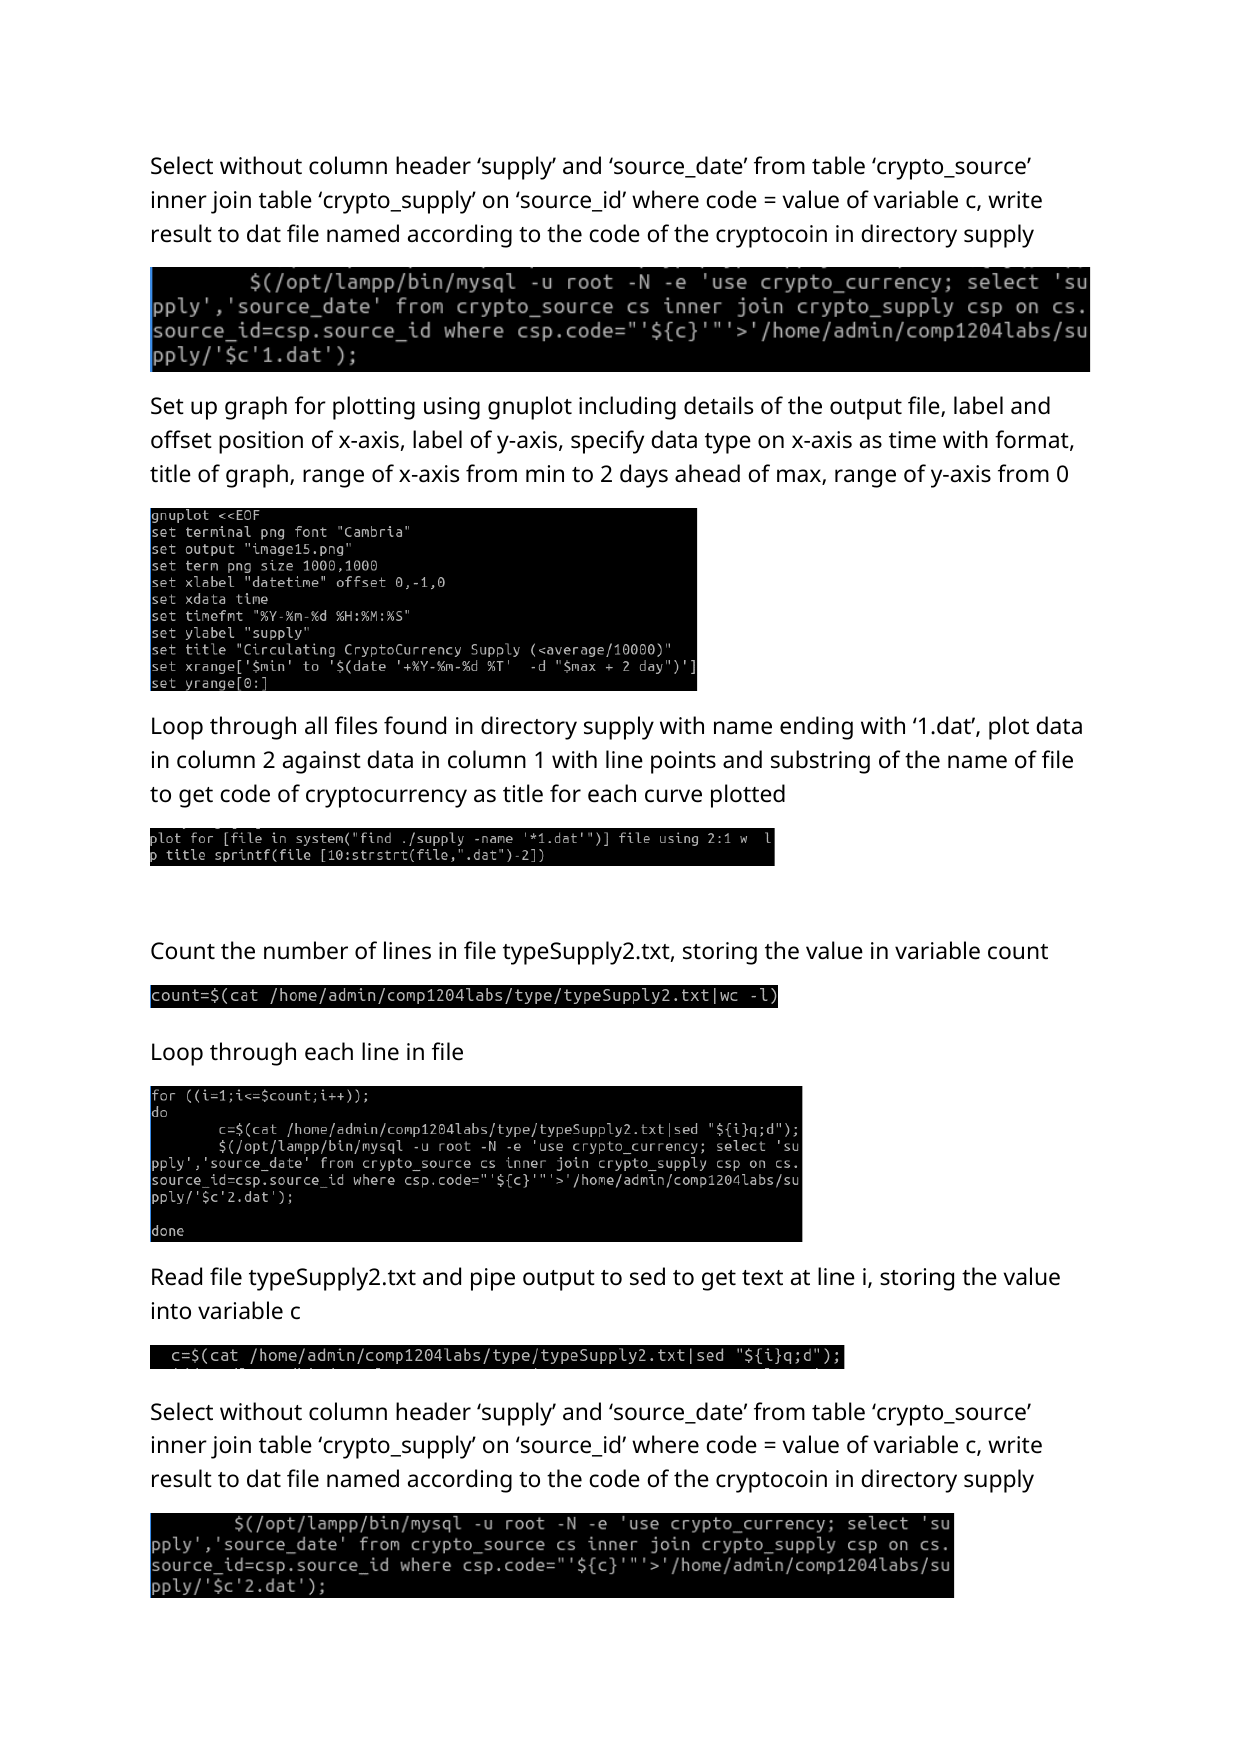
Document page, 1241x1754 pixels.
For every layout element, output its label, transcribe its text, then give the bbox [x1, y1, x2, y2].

picture [150, 1513, 955, 1598]
text Read file typeSupply2.txt and pipe output to sed to get text at line i, storing the value into variable c [150, 1261, 1090, 1326]
text Count the number of lines in file typeSupply2.txt, storing the value in variable count [150, 935, 1090, 966]
text Select without column header ‘supply’ and ‘source_date’ from table ‘crypto_source’ inner join table ‘crypto_supply’ on ‘source_id’ where code = value of variable c, write result to dat file named according to the code of the cryptocoin in directory supply [150, 1396, 1090, 1494]
picture [150, 1086, 803, 1242]
picture [150, 1345, 845, 1369]
text Select without column header ‘supply’ and ‘source_date’ from table ‘crypto_source’ inner join table ‘crypto_supply’ on ‘source_id’ where code = value of variable c, write result to dat file named according to the code of the cryptocoin in directory supply [150, 150, 1090, 249]
picture [150, 985, 778, 1008]
picture [150, 508, 698, 691]
text Set up graph for plotting using gnuplot including details of the output file, label and offset position of x-axis, label of y-axis, specify data type on x-axis as time with format, title of graph, range of x-axis from min to 2 days ahead of max, range of y-axis from 0 [150, 390, 1090, 489]
text Loop through each line in file [150, 1036, 1090, 1067]
picture [150, 828, 775, 866]
picture [150, 267, 1091, 372]
text Loop through all files found in directory supply with name ending with ‘1.dat’, plot data in column 2 against data in column 1 with line points and substring of the name of file to get code of cryptocurrency as title for each curve plotted [150, 710, 1090, 809]
